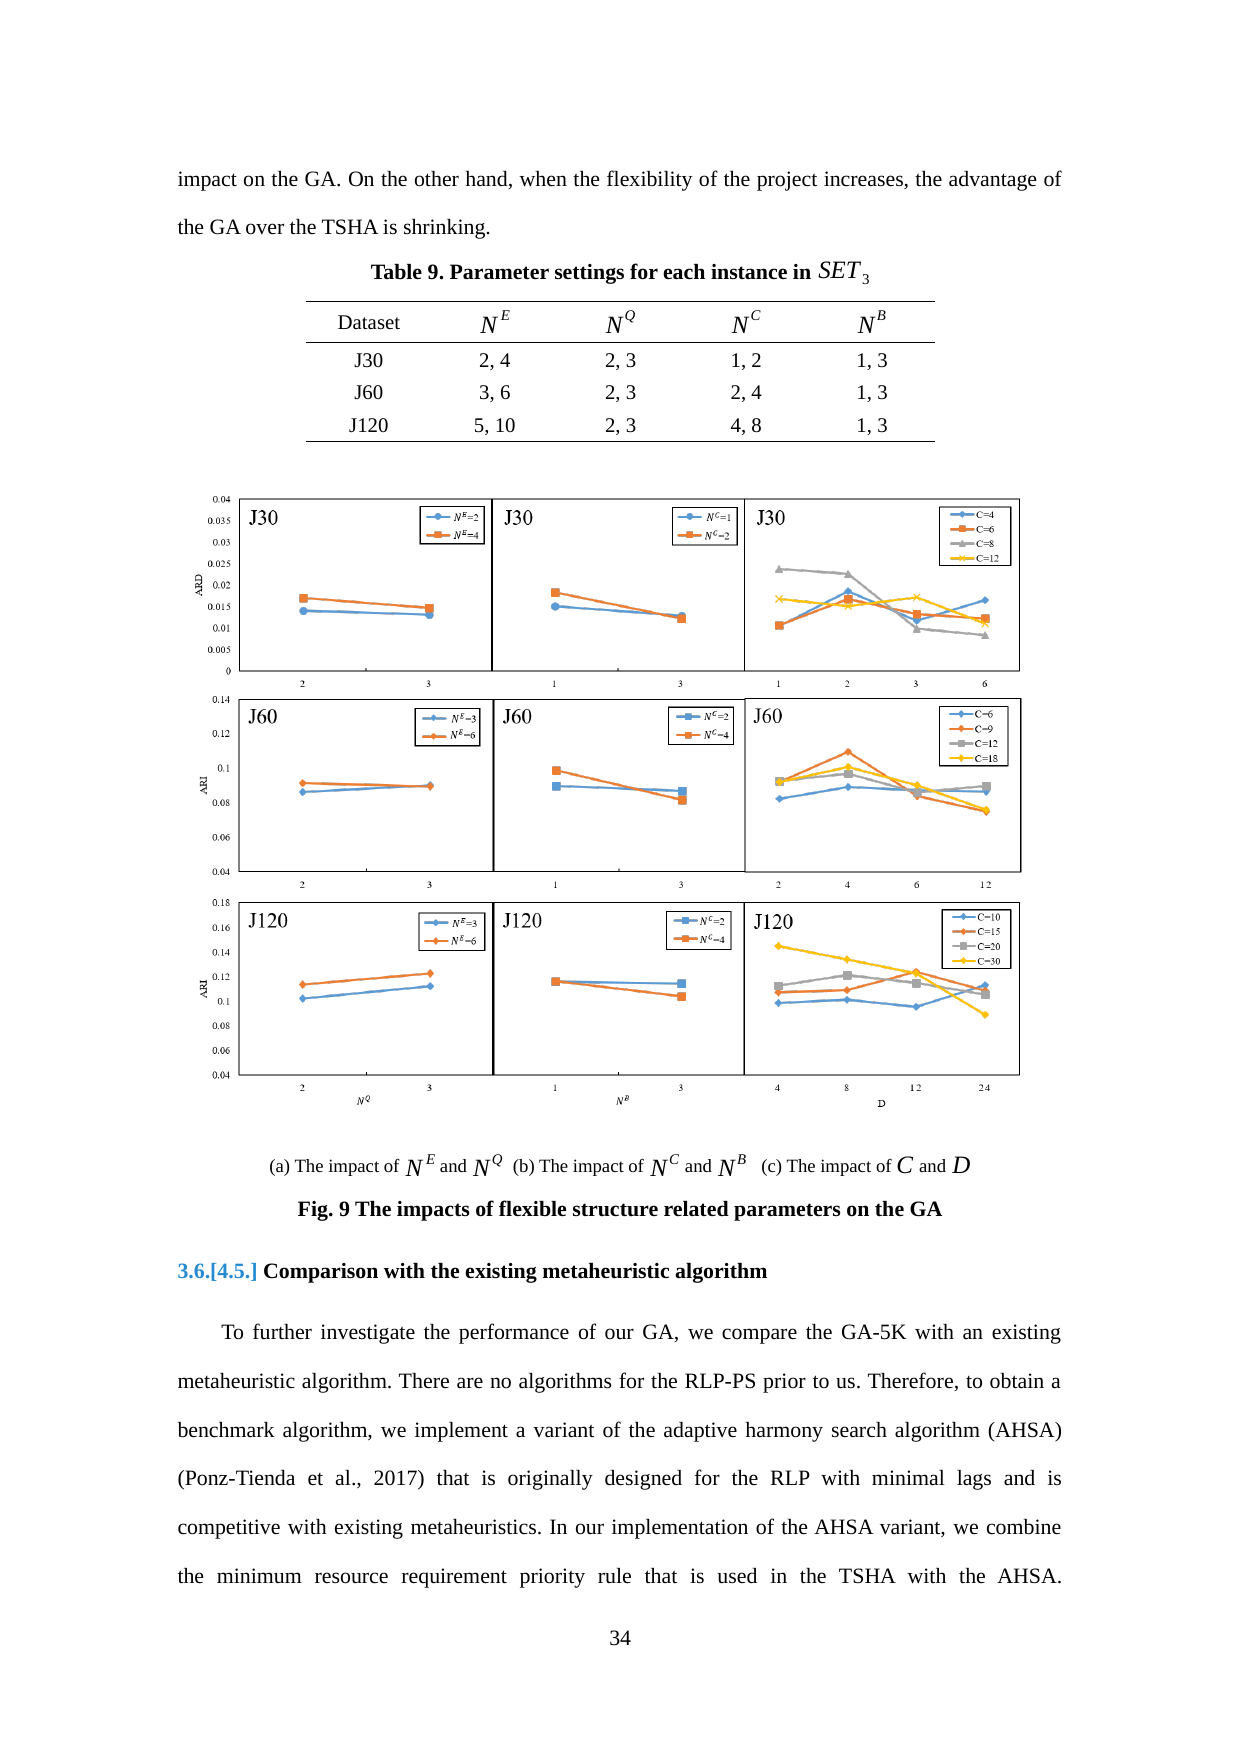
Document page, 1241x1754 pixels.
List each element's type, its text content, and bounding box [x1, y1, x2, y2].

table_cell J30 [306, 343, 432, 376]
table_cell 2, 3 [558, 408, 683, 441]
table_header [558, 302, 683, 342]
table_header [432, 302, 557, 342]
text (a) The impact of and (b) The impact of and (c) The impact of and [177, 1149, 1063, 1182]
table_cell 1, 3 [809, 343, 934, 376]
table_cell 1, 3 [809, 408, 934, 441]
table_header Dataset [306, 302, 432, 342]
table_cell 2, 4 [683, 376, 809, 408]
table_cell 2, 3 [558, 376, 683, 408]
table_cell J60 [306, 376, 432, 408]
table_cell 2, 4 [432, 343, 557, 376]
table_cell 3, 6 [432, 376, 557, 408]
table_cell 1, 3 [809, 376, 934, 408]
table_header [809, 302, 934, 342]
picture [177, 487, 1063, 1121]
table_cell 2, 3 [558, 343, 683, 376]
table_cell J120 [306, 408, 432, 441]
subtitle Comparison with the existing metaheuristic algorithm [177, 1254, 1063, 1287]
table_header [683, 302, 809, 342]
table_cell 4, 8 [683, 408, 809, 441]
table_cell 5, 10 [432, 408, 557, 441]
table_cell 1, 2 [683, 343, 809, 376]
